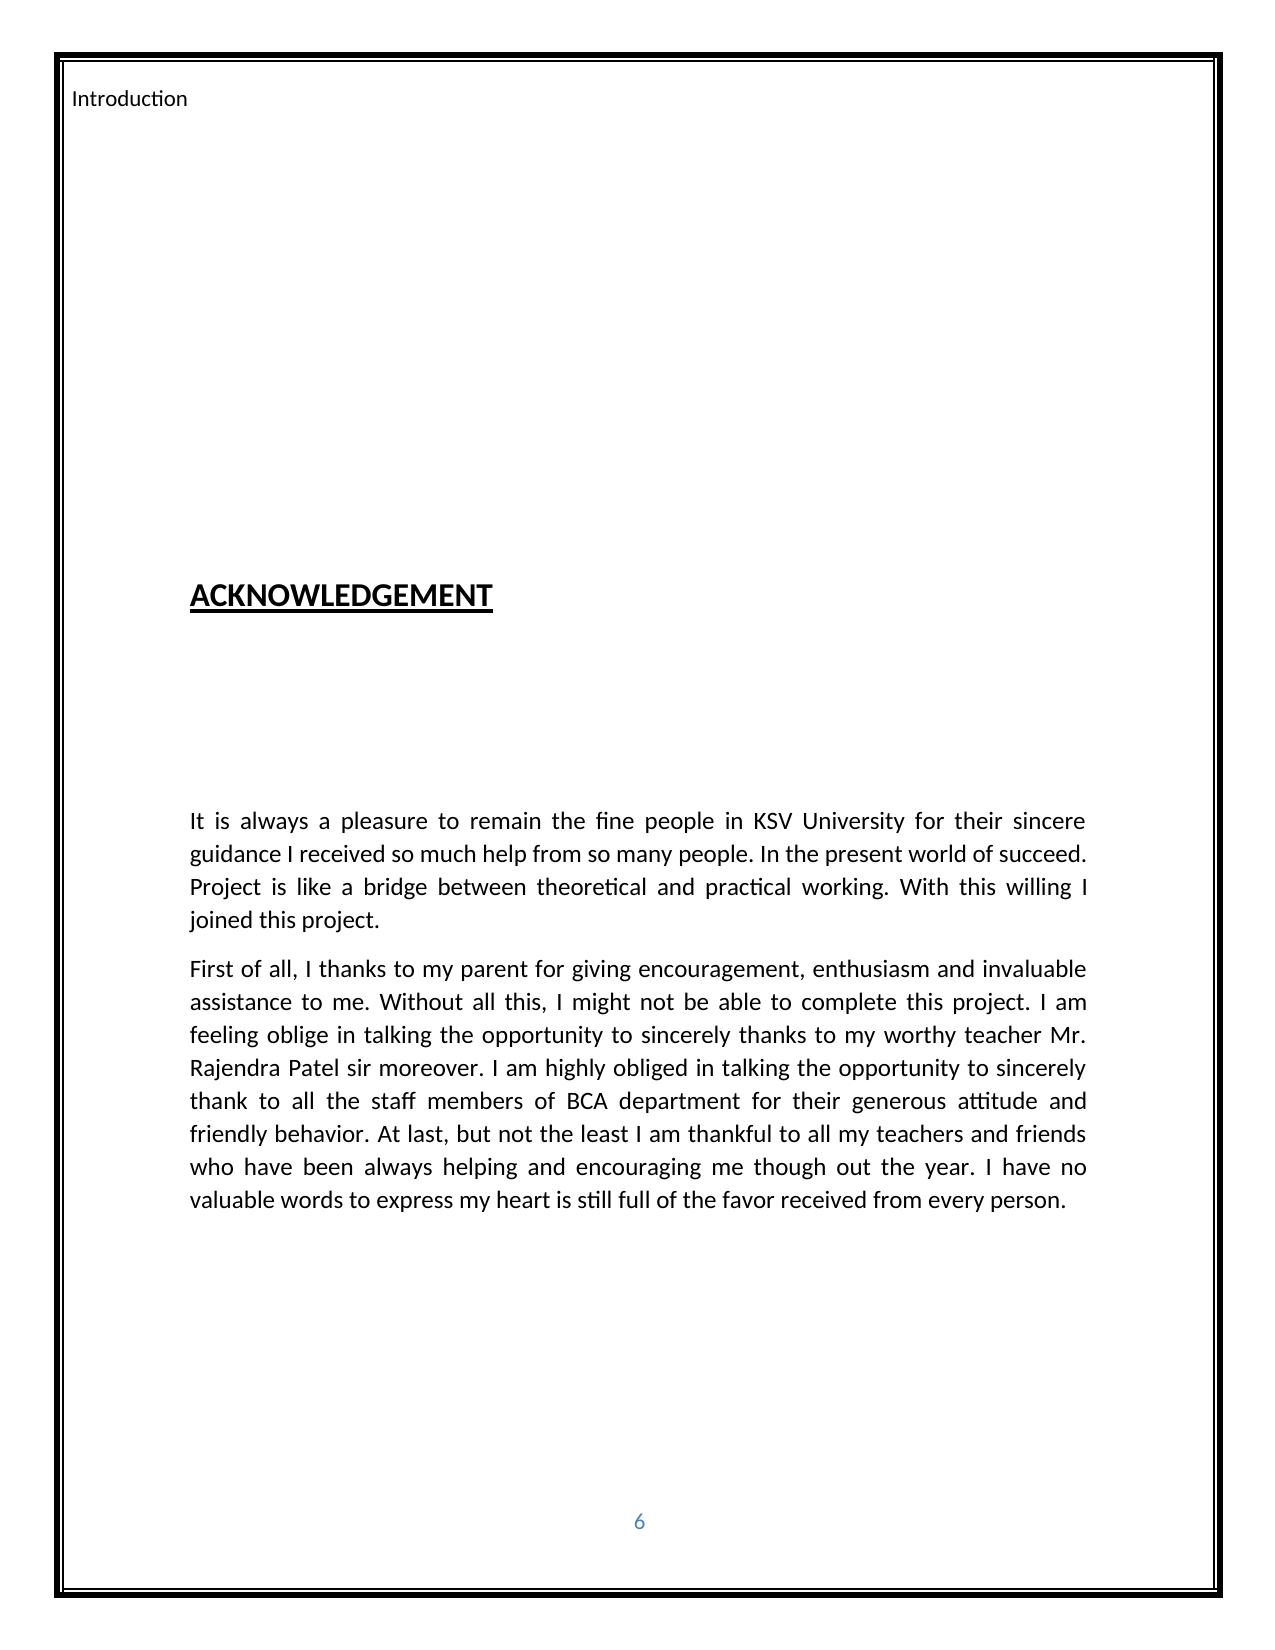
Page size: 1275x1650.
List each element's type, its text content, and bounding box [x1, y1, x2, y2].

text First of all, I thanks to my parent for giving encouragement, enthusiasm and invaluable assistance to me. Without all this, I might not be able to complete this project. I am feeling oblige in talking the opportunity to sincerely thanks to my worthy teacher Mr. Rajendra Patel sir moreover. I am highly obliged in talking the opportunity to sincerely thank to all the staff members of BCA department for their generous attitude and friendly behavior. At last, but not the least I am thankful to all my teachers and friends who have been always helping and encouraging me though out the year. I have no valuable words to express my heart is still full of the favor received from every person. [189, 953, 1088, 1214]
text ACKNOWLEDGEMENT [189, 574, 1213, 614]
text It is always a pleasure to remain the fine people in KSV University for their sincere guidance I received so much help from so many people. In the present world of succeed. Project is like a bridge between theoretical and practical working. With this willing I joined this project. [189, 805, 1088, 934]
